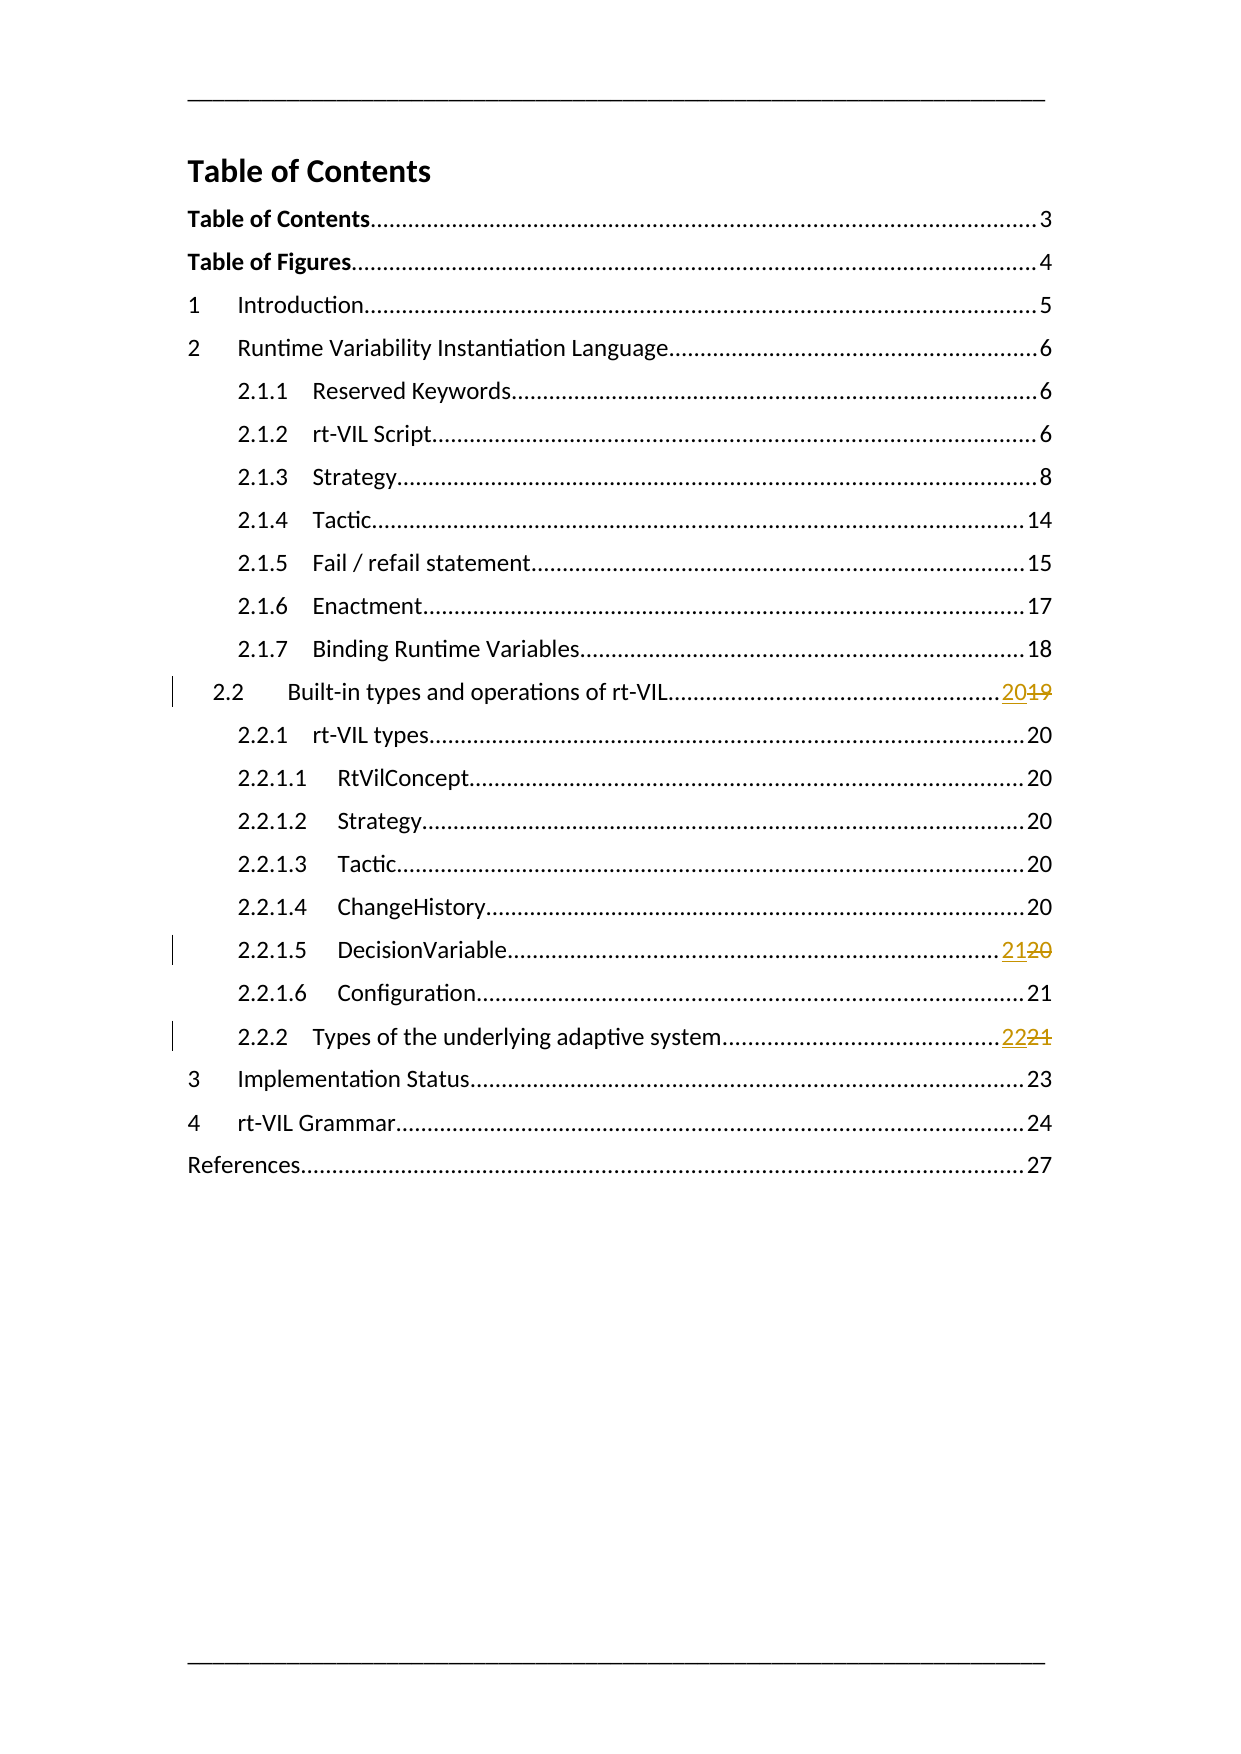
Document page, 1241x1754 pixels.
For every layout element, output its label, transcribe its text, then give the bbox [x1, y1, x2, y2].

text 2.1.4 Tactic 14 [237, 504, 1053, 535]
text References 27 [187, 1150, 1053, 1180]
text 2.2.1.2 Strategy 20 [237, 806, 1053, 836]
text 1 Introduction 5 [187, 289, 1053, 320]
text 2.1.6 Enactment 17 [237, 590, 1053, 621]
text 2 Runtime Variability Instantiation Language 6 [187, 332, 1053, 363]
text 2.2.1.6 Configuration 21 [237, 978, 1053, 1008]
text 2.2.1.5 DecisionVariable [237, 934, 1053, 965]
text Table of Figures 4 [187, 246, 1053, 277]
text 2.2.2 Types of the underlying adaptive system [237, 1021, 1053, 1051]
text Table of Contents 3 [187, 203, 1053, 234]
text 2.2.1 rt-VIL types 20 [237, 719, 1053, 750]
text 2.1.5 Fail / refail statement 15 [237, 547, 1053, 578]
text 3 Implementation Status 23 [187, 1064, 1053, 1094]
text 4 rt-VIL Grammar 24 [187, 1107, 1053, 1137]
text 2.2.1.3 Tactic 20 [237, 848, 1053, 879]
text Table of Contents [187, 150, 1053, 191]
text 2.1.1 Reserved Keywords 6 [237, 375, 1053, 406]
text 2.2.1.4 ChangeHistory 20 [237, 892, 1053, 922]
text 2.1.3 Strategy 8 [237, 461, 1053, 492]
text 2.1.2 rt-VIL Script 6 [237, 418, 1053, 449]
text 2.1.7 Binding Runtime Variables 18 [237, 633, 1053, 664]
text 2.2 Built-in types and operations of rt-VIL [212, 676, 1053, 707]
text 2.2.1.1 RtVilConcept 20 [237, 762, 1053, 793]
